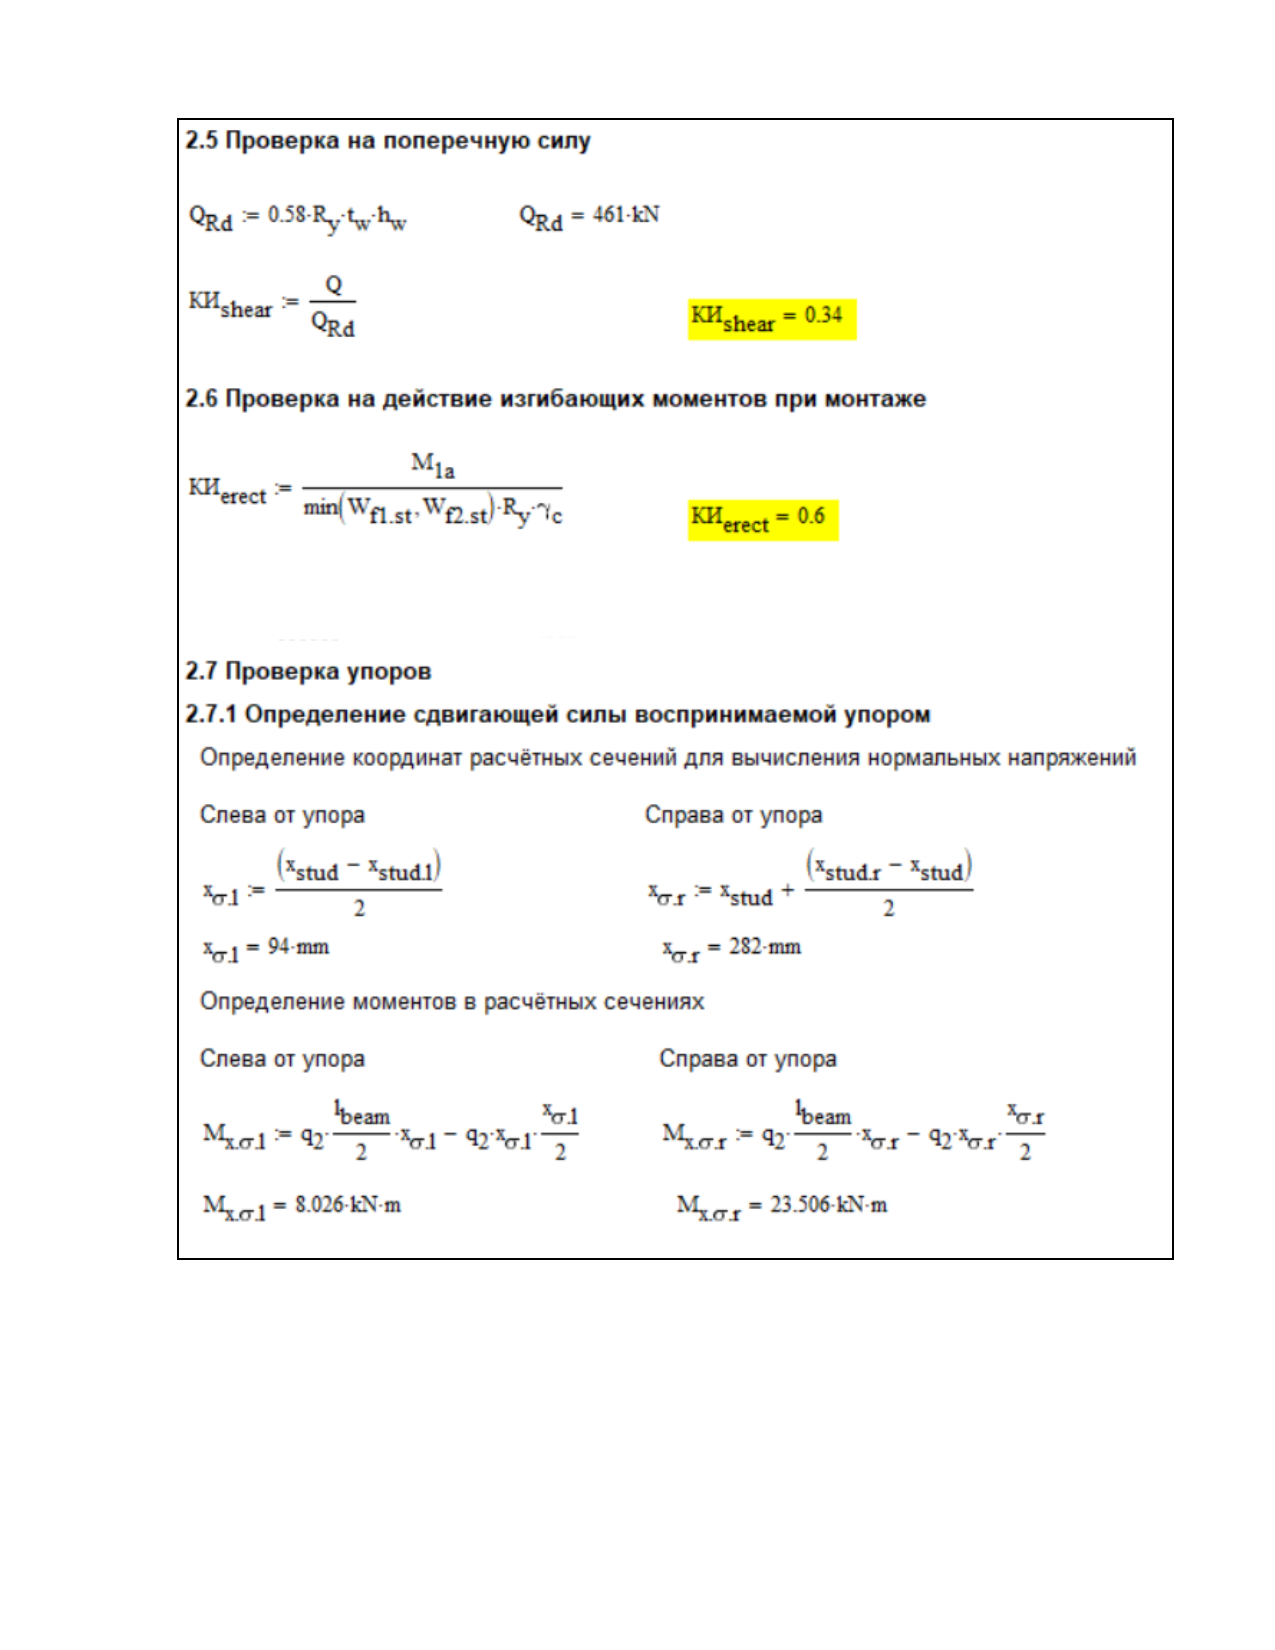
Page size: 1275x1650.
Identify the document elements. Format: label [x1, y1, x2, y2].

picture [179, 120, 1172, 1229]
